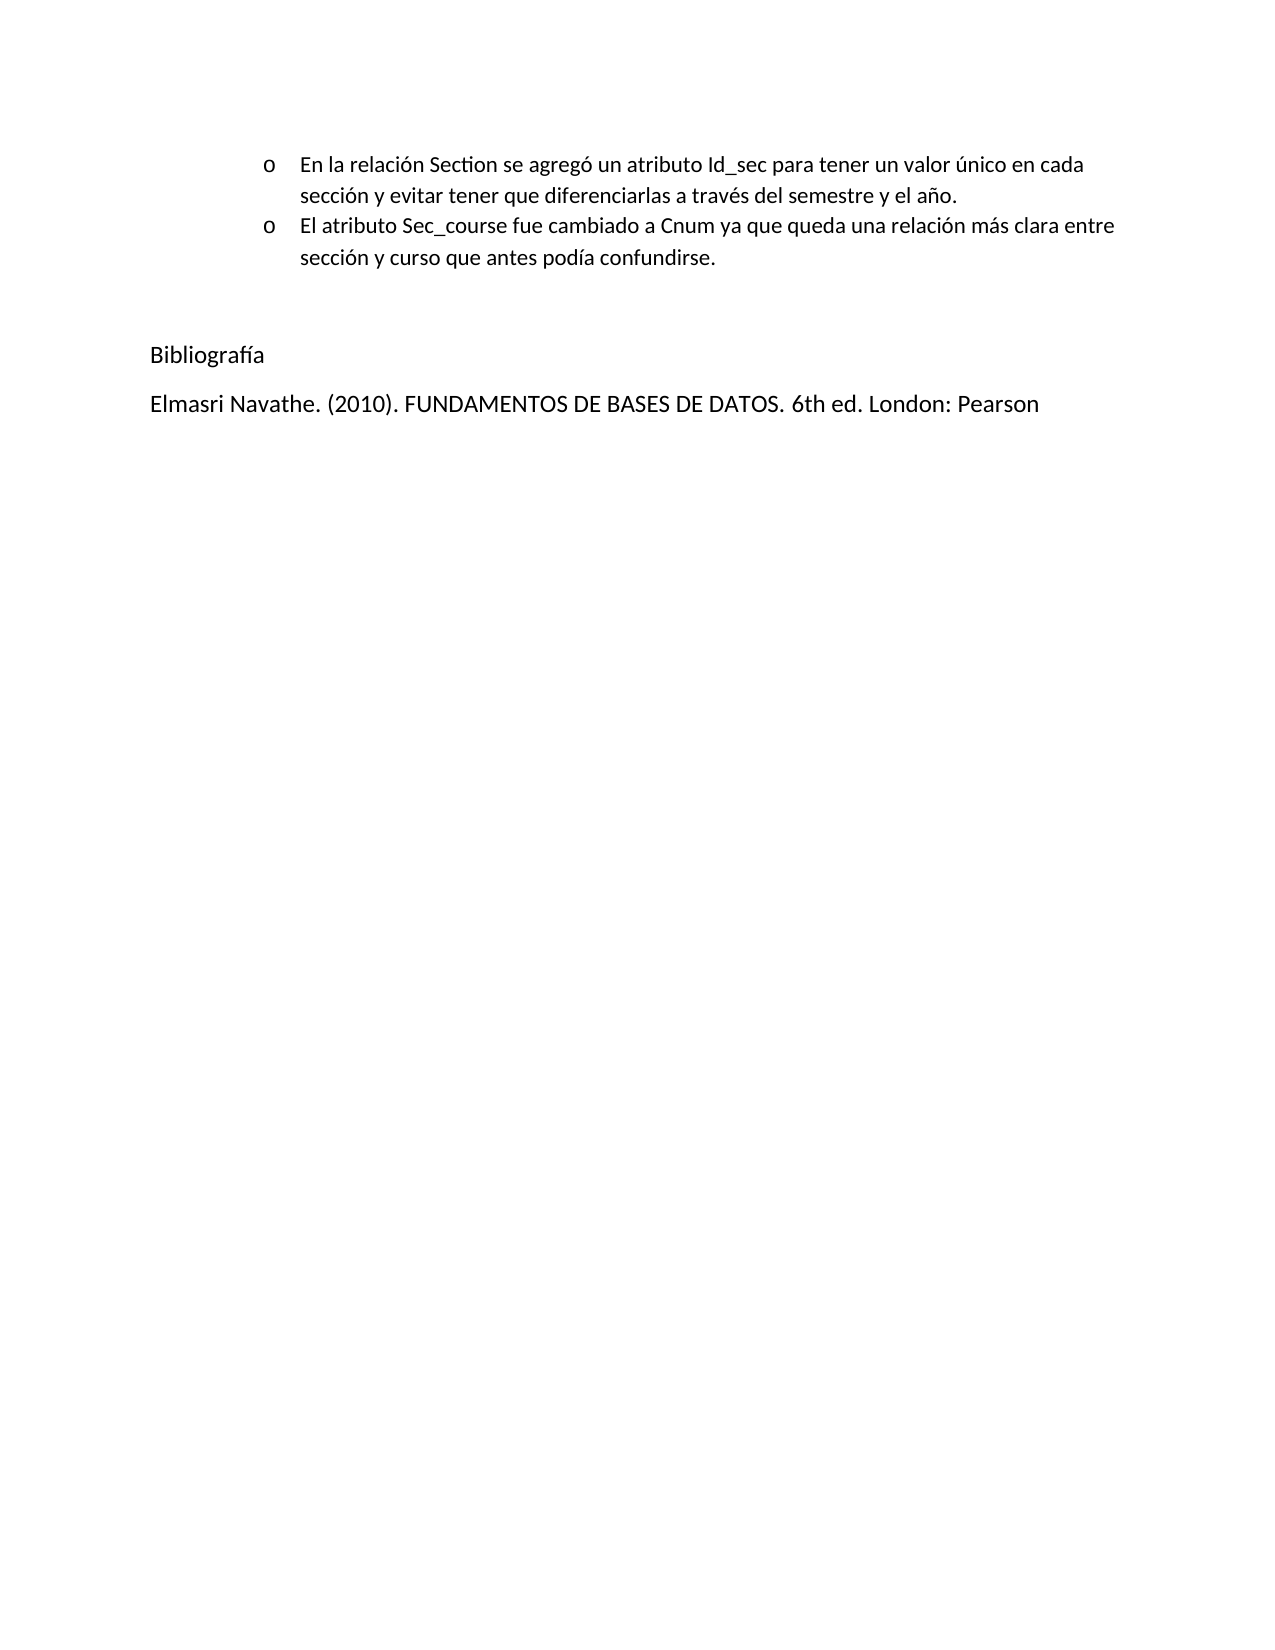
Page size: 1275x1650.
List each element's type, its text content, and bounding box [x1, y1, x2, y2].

text Bibliografía [150, 339, 1125, 369]
list En la relación Section se agregó un atributo Id_sec para tener un valor único en cada sección y evitar tener que diferenciarlas a través del semestre y el año. [262, 150, 1125, 209]
list El atributo Sec_course fue cambiado a Cnum ya que queda una relación más clara entre sección y curso que antes podía confundirse. [262, 212, 1125, 271]
text Elmasri Navathe. (2010). FUNDAMENTOS DE BASES DE DATOS. 6th ed. London: Pearson [150, 388, 1125, 418]
